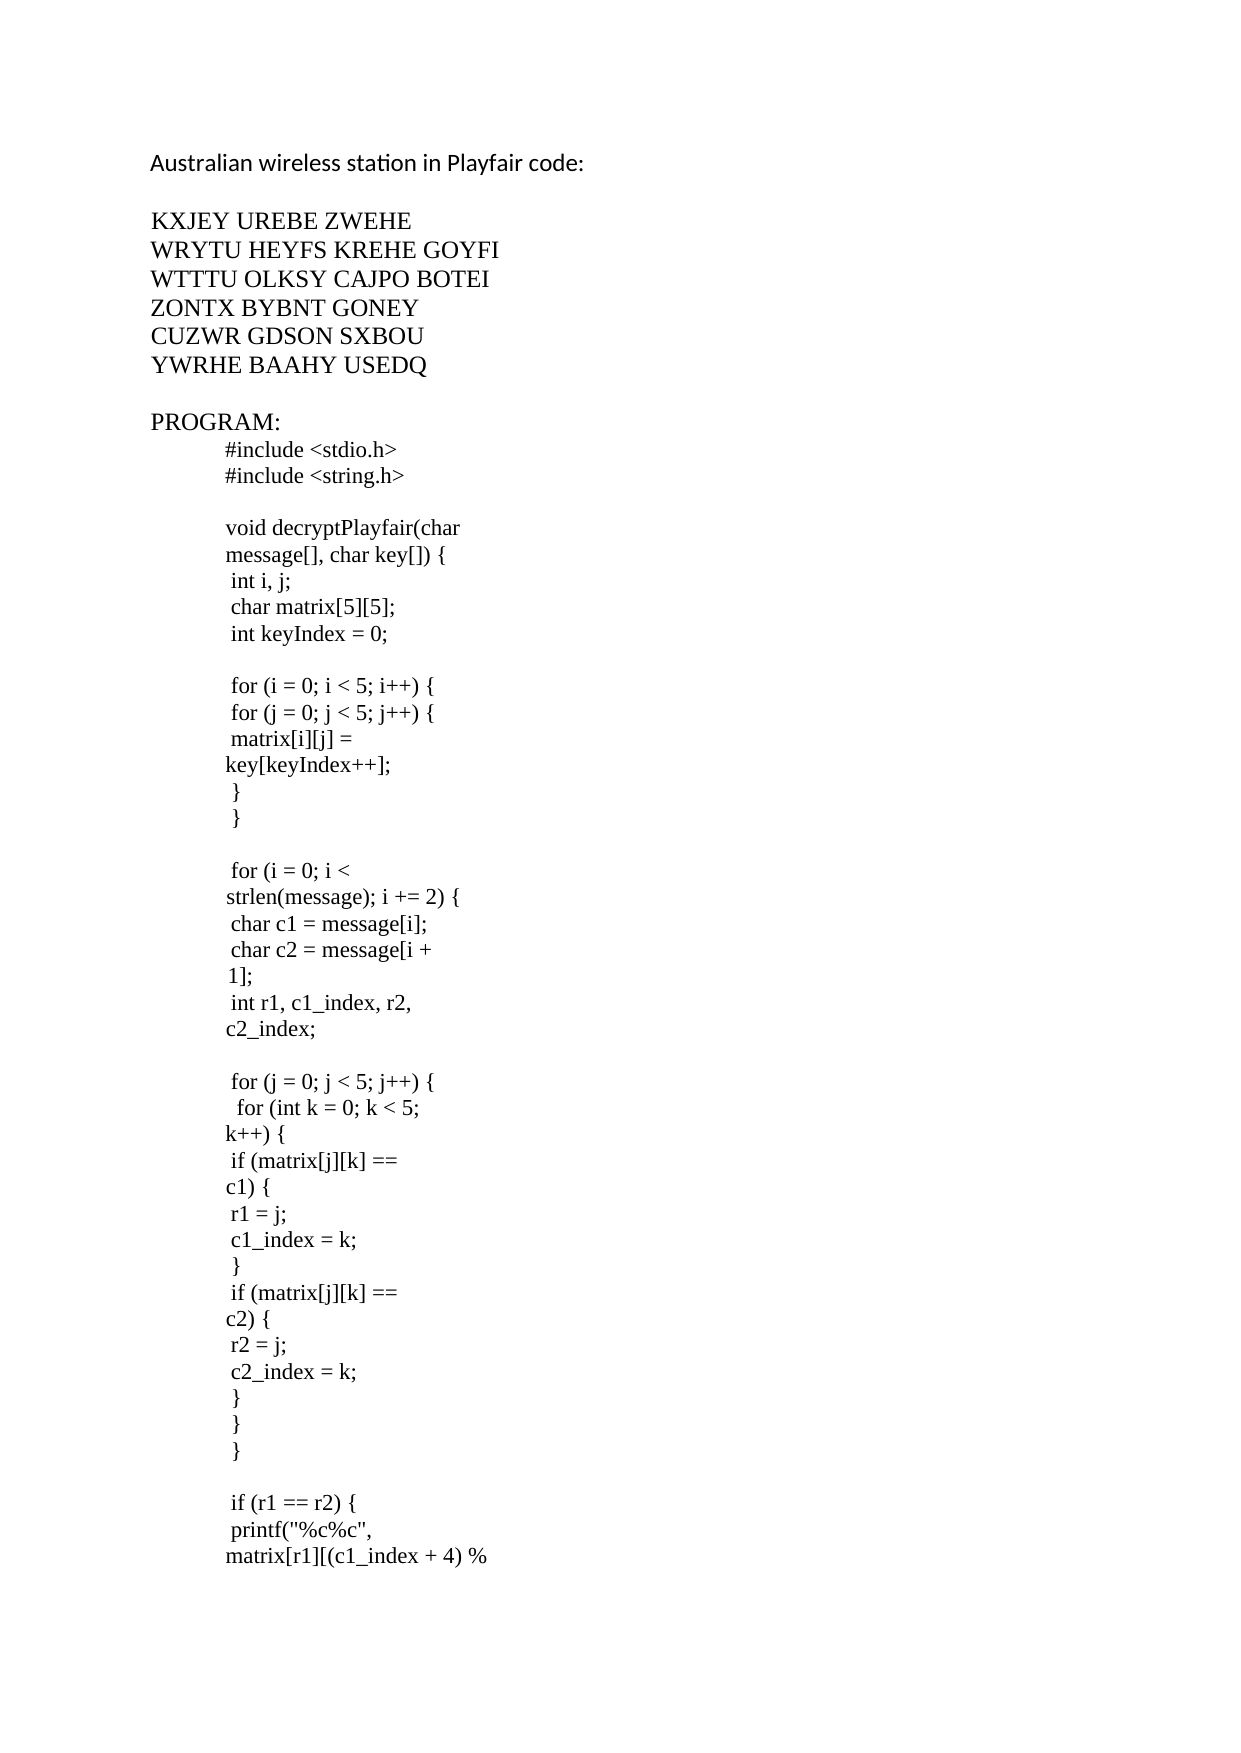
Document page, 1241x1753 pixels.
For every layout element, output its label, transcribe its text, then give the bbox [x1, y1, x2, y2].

text WRYTU HEYFS KREHE GOYFI [150, 235, 1097, 264]
text c1) { [226, 1173, 1097, 1199]
text for (j = 0; j < 5; j++) { [225, 1068, 1097, 1094]
text matrix[r1][(c1_index + 4) % [225, 1542, 1097, 1568]
text } [225, 1252, 1097, 1279]
text } [225, 1384, 1097, 1410]
text message[], char key[]) { [225, 541, 1097, 567]
text for (int k = 0; k < 5; [231, 1094, 1097, 1121]
text for (j = 0; j < 5; j++) { [225, 699, 1097, 725]
text #include <string.h> [225, 462, 1097, 488]
text if (r1 == r2) { [225, 1489, 1097, 1516]
text } [225, 778, 1097, 804]
text int r1, c1_index, r2, [225, 989, 1097, 1015]
text c2) { [226, 1305, 1097, 1331]
text r2 = j; [225, 1331, 1097, 1358]
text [150, 147, 1062, 178]
text key[keyIndex++]; [225, 752, 1097, 778]
text ZONTX BYBNT GONEY [150, 293, 1097, 321]
text WTTTU OLKSY CAJPO BOTEI [150, 264, 1097, 293]
text 1]; [227, 962, 1097, 989]
text if (matrix[j][k] == [225, 1147, 1097, 1173]
text char c2 = message[i + [225, 936, 1097, 962]
text KXJEY UREBE ZWEHE [151, 206, 1097, 235]
text } [225, 804, 1097, 831]
text int keyIndex = 0; [225, 620, 1097, 646]
text } [225, 1410, 1097, 1437]
text } [225, 1437, 1097, 1463]
text for (i = 0; i < 5; i++) { [225, 672, 1097, 699]
text strlen(message); i += 2) { [226, 883, 1097, 910]
text for (i = 0; i < [225, 857, 1097, 883]
text CUZWR GDSON SXBOU [151, 321, 1097, 350]
text void decryptPlayfair(char [225, 514, 1097, 541]
text YWRHE BAAHY USEDQ [151, 350, 1097, 379]
text int i, j; [225, 567, 1097, 593]
text k++) { [225, 1121, 1097, 1147]
text c2_index; [226, 1015, 1097, 1041]
text char matrix[5][5]; [225, 593, 1097, 620]
text if (matrix[j][k] == [225, 1279, 1097, 1305]
text PROGRAM: [150, 407, 1097, 436]
text printf("%c%c", [225, 1516, 1097, 1542]
text c1_index = k; [225, 1226, 1097, 1252]
text matrix[i][j] = [225, 725, 1097, 752]
text c2_index = k; [225, 1358, 1097, 1384]
text #include <stdio.h> [225, 436, 1097, 462]
text char c1 = message[i]; [225, 910, 1097, 936]
text r1 = j; [225, 1199, 1097, 1226]
